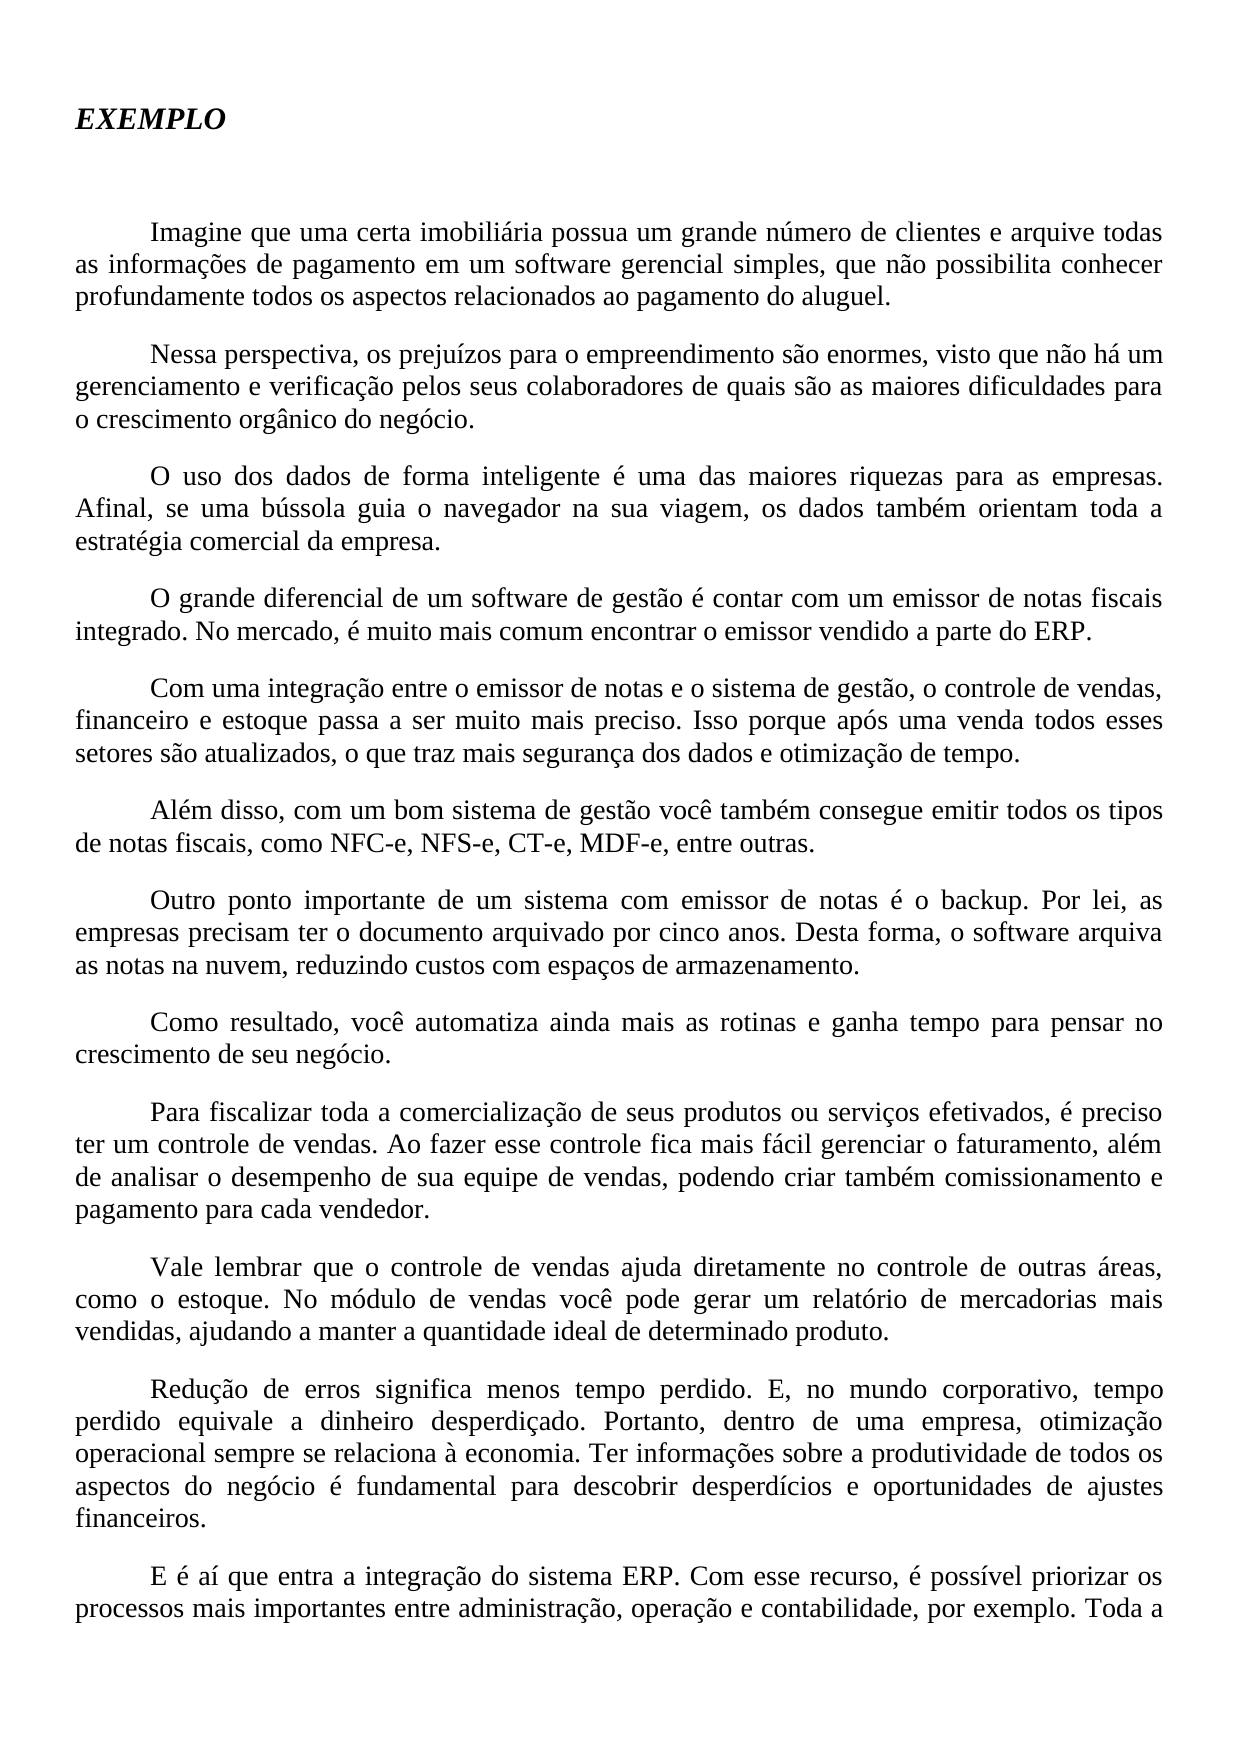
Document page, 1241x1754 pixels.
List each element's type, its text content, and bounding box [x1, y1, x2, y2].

text Outro ponto importante de um sistema com emissor de notas é o backup. Por lei, as empresas precisam ter o documento arquivado por cinco anos. Desta forma, o software arquiva as notas na nuvem, reduzindo custos com espaços de armazenamento. [75, 883, 1165, 980]
text Vale lembrar que o controle de vendas ajuda diretamente no controle de outras áreas, como o estoque. No módulo de vendas você pode gerar um relatório de mercadorias mais vendidas, ajudando a manter a quantidade ideal de determinado produto. [75, 1249, 1165, 1347]
text Para fiscalizar toda a comercialização de seus produtos ou serviços efetivados, é preciso ter um controle de vendas. Ao fazer esse controle fica mais fácil gerenciar o faturamento, além de analisar o desempenho de sua equipe de vendas, podendo criar também comissionamento e pagamento para cada vendedor. [75, 1095, 1165, 1224]
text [75, 1559, 1165, 1623]
text Redução de erros significa menos tempo perdido. E, no mundo corporativo, tempo perdido equivale a dinheiro desperdiçado. Portanto, dentro de uma empresa, otimização operacional sempre se relaciona à economia. Ter informações sobre a produtividade de todos os aspectos do negócio é fundamental para descobrir desperdícios e oportunidades de ajustes financeiros. [75, 1372, 1165, 1534]
text Com uma integração entre o emissor de notas e o sistema de gestão, o controle de vendas, financeiro e estoque passa a ser muito mais preciso. Isso porque após uma venda todos esses setores são atualizados, o que traz mais segurança dos dados e otimização de tempo. [75, 671, 1165, 768]
text O grande diferencial de um software de gestão é contar com um emissor de notas fiscais integrado. No mercado, é muito mais comum encontrar o emissor vendido a parte do ERP. [75, 581, 1165, 646]
text EXEMPLO [75, 100, 1165, 136]
text Como resultado, você automatiza ainda mais as rotinas e ganha tempo para pensar no crescimento de seu negócio. [75, 1005, 1165, 1070]
text O uso dos dados de forma inteligente é uma das maiores riquezas para as empresas. Afinal, se uma bússola guia o navegador na sua viagem, os dados também orientam toda a estratégia comercial da empresa. [75, 459, 1165, 556]
text Nessa perspectiva, os prejuízos para o empreendimento são enormes, visto que não há um gerenciamento e verificação pelos seus colaboradores de quais são as maiores dificuldades para o crescimento orgânico do negócio. [75, 337, 1165, 434]
text Imagine que uma certa imobiliária possua um grande número de clientes e arquive todas as informações de pagamento em um software gerencial simples, que não possibilita conhecer profundamente todos os aspectos relacionados ao pagamento do aluguel. [75, 215, 1165, 312]
text Além disso, com um bom sistema de gestão você também consegue emitir todos os tipos de notas fiscais, como NFC-e, NFS-e, CT-e, MDF-e, entre outras. [75, 793, 1165, 858]
